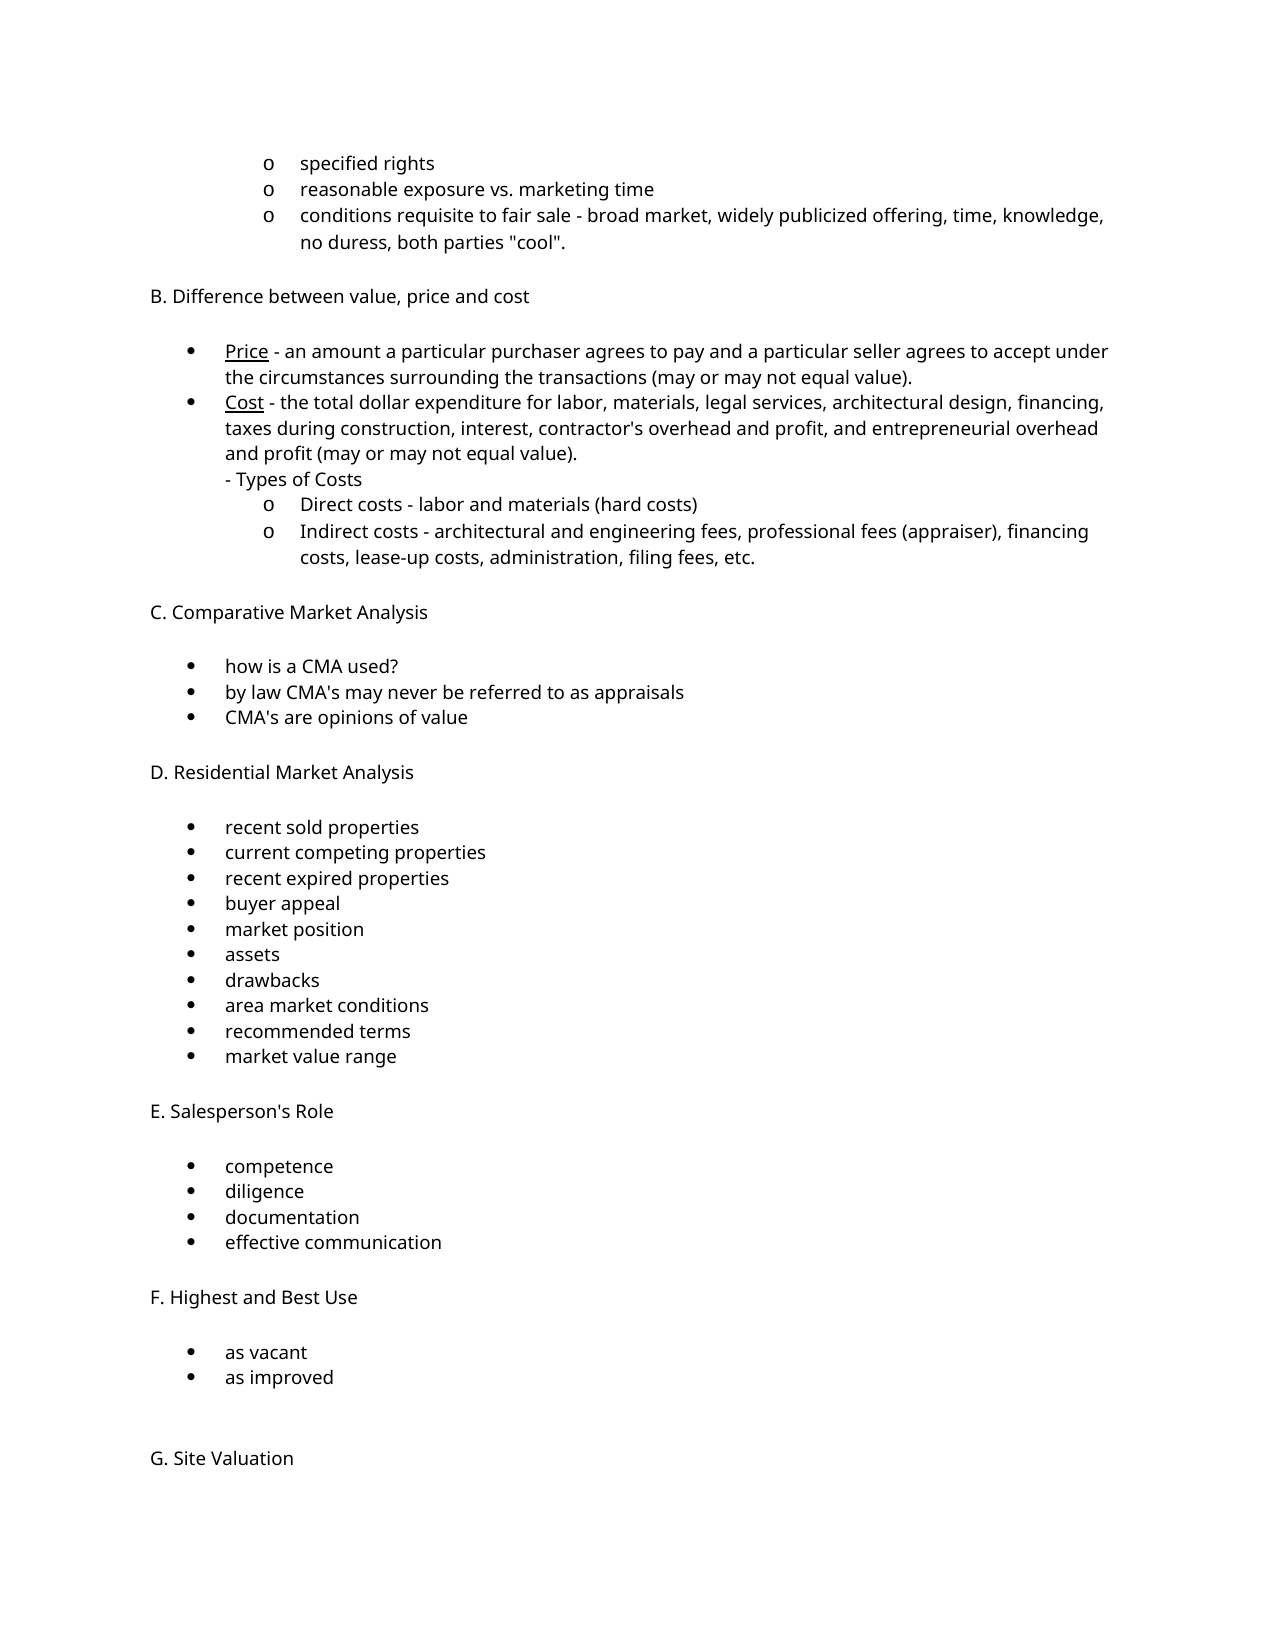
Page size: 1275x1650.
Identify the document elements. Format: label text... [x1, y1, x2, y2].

list as vacant [187, 1339, 1125, 1364]
list current competing properties [187, 839, 1125, 865]
text G. Site Valuation [150, 1419, 1125, 1470]
list buyer appeal [187, 891, 1125, 916]
list drawbacks [187, 967, 1125, 993]
list Indirect costs - architectural and engineering fees, professional fees (appraiser), financing costs, lease-up costs, administration, filing fees, etc. [262, 518, 1125, 570]
list as improved [187, 1364, 1125, 1390]
list reasonable exposure vs. marketing time [262, 176, 1125, 203]
text C. Comparative Market Analysis [150, 599, 1125, 624]
list market value range [187, 1044, 1125, 1069]
list specified rights [262, 150, 1125, 176]
list Price - an amount a particular purchaser agrees to pay and a particular seller agrees to accept under the circumstances surrounding the transactions (may or may not equal value). [187, 338, 1125, 389]
list competence [187, 1153, 1125, 1179]
list Direct costs - labor and materials (hard costs) [262, 492, 1125, 518]
list conditions requisite to fair sale - broad market, widely publicized offering, time, knowledge, no duress, both parties "cool". [262, 203, 1125, 254]
list documentation [187, 1204, 1125, 1230]
list CMA's are opinions of value [187, 705, 1125, 730]
text E. Salesperson's Role [150, 1098, 1125, 1124]
list area market conditions [187, 993, 1125, 1018]
list how is a CMA used? [187, 654, 1125, 679]
list recommended terms [187, 1018, 1125, 1044]
text D. Residential Market Analysis [150, 759, 1125, 785]
list recent sold properties [187, 814, 1125, 839]
list recent expired properties [187, 865, 1125, 891]
list assets [187, 942, 1125, 967]
list market position [187, 916, 1125, 942]
list diligence [187, 1179, 1125, 1204]
list Cost - the total dollar expenditure for labor, materials, legal services, architectural design, financing, taxes during construction, interest, contractor's overhead and profit, and entrepreneurial overhead and profit (may or may not equal value). - Types of Costs [187, 389, 1125, 492]
text F. Highest and Best Use [150, 1284, 1125, 1310]
text B. Difference between value, price and cost [150, 284, 1125, 309]
list by law CMA's may never be referred to as appraisals [187, 679, 1125, 705]
list effective communication [187, 1230, 1125, 1255]
